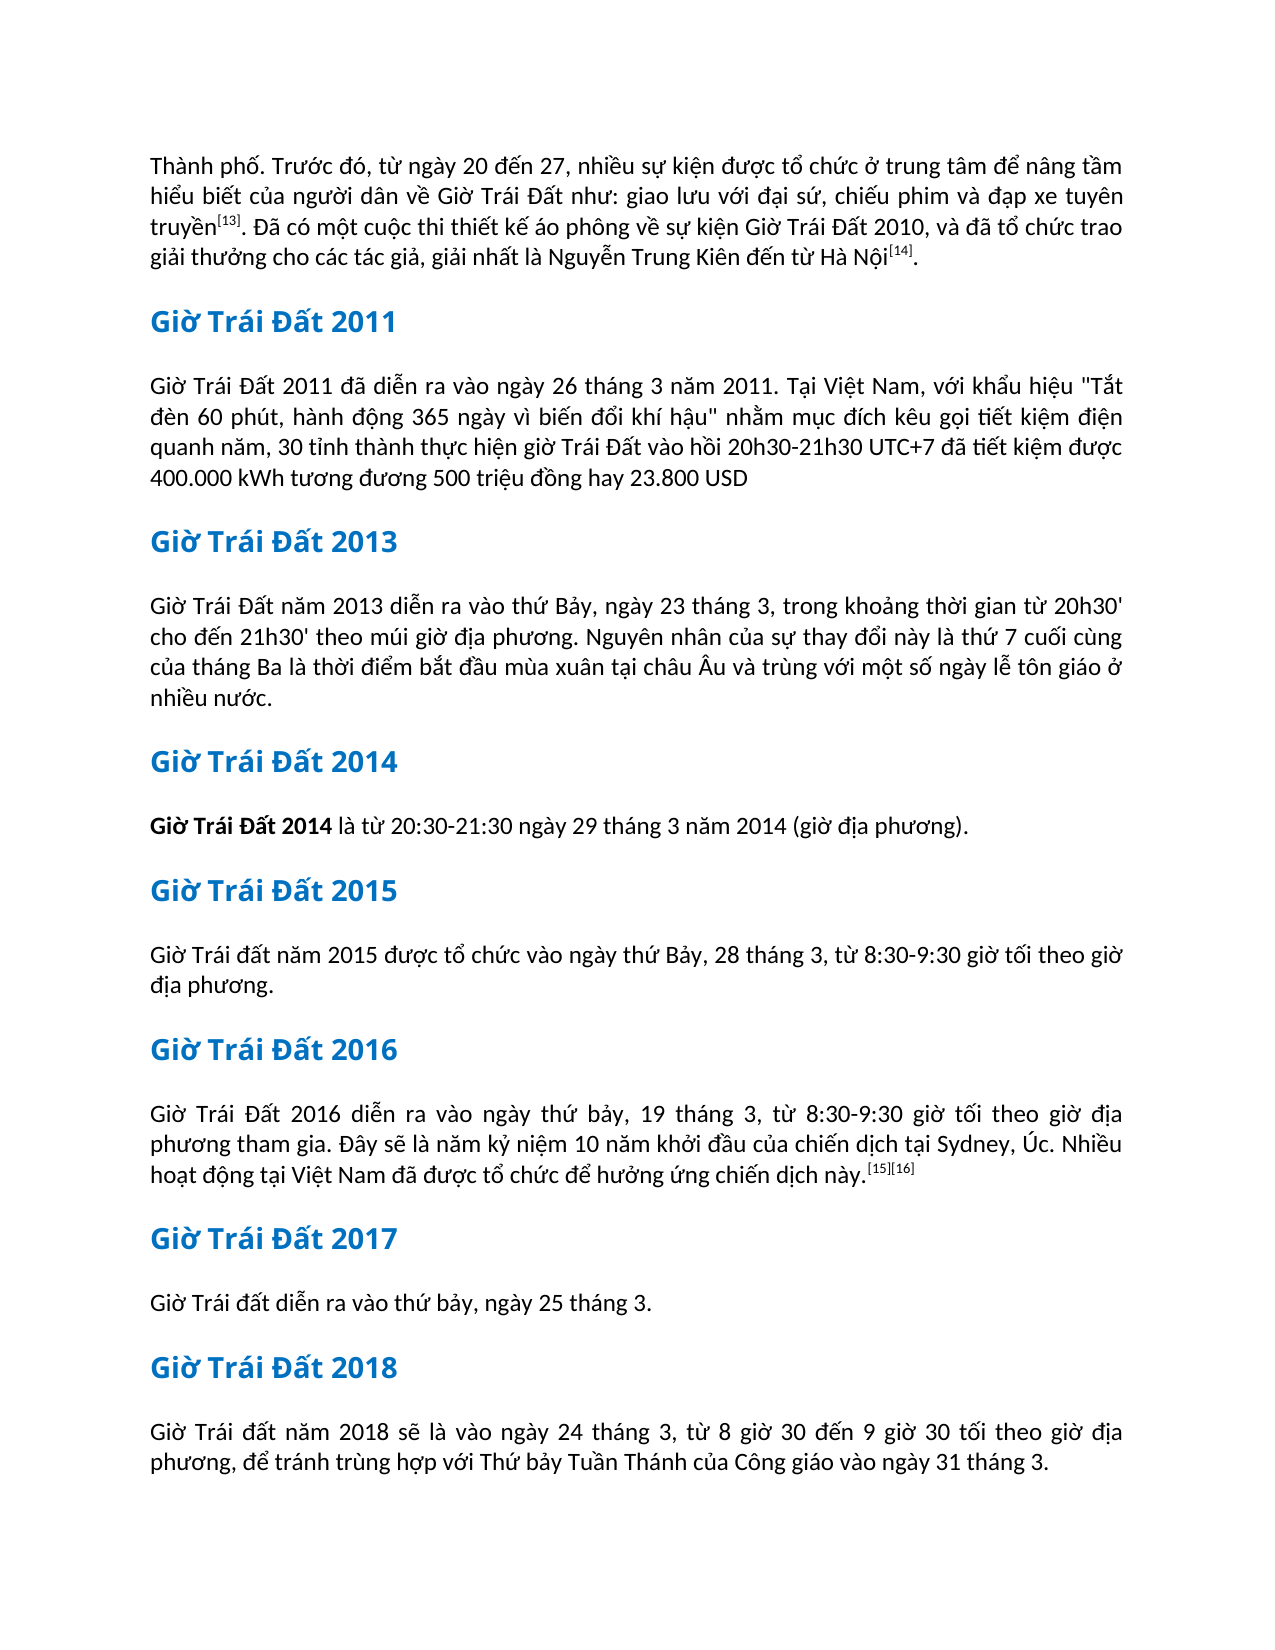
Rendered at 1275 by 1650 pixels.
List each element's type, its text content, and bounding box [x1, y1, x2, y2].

text Giờ Trái đất diễn ra vào thứ bảy, ngày 25 tháng 3. [150, 1287, 1125, 1318]
subtitle Giờ Trái Đất 2013 [150, 521, 1125, 561]
text Giờ Trái Đất 2011 đã diễn ra vào ngày 26 tháng 3 năm 2011. Tại Việt Nam, với khẩu hiệu "Tắt đèn 60 phút, hành động 365 ngày vì biến đổi khí hậu" nhằm mục đích kêu gọi tiết kiệm điện quanh năm, 30 tỉnh thành thực hiện giờ Trái Đất vào hồi 20h30-21h30 UTC+7 đã tiết kiệm được 400.000 kWh tương đương 500 triệu đồng hay 23.800 USD [150, 370, 1125, 492]
text Giờ Trái Đất năm 2013 diễn ra vào thứ Bảy, ngày 23 tháng 3, trong khoảng thời gian từ 20h30' cho đến 21h30' theo múi giờ địa phương. Nguyên nhân của sự thay đổi này là thứ 7 cuối cùng của tháng Ba là thời điểm bắt đầu mùa xuân tại châu Âu và trùng với một số ngày lễ tôn giáo ở nhiều nước. [150, 590, 1125, 712]
text Giờ Trái Đất 2014 là từ 20:30-21:30 ngày 29 tháng 3 năm 2014 (giờ địa phương). [150, 810, 1125, 841]
text Giờ Trái đất năm 2015 được tổ chức vào ngày thứ Bảy, 28 tháng 3, từ 8:30-9:30 giờ tối theo giờ địa phương. [150, 939, 1125, 1000]
text Giờ Trái đất năm 2018 sẽ là vào ngày 24 tháng 3, từ 8 giờ 30 đến 9 giờ 30 tối theo giờ địa phương, để tránh trùng hợp với Thứ bảy Tuần Thánh của Công giáo vào ngày 31 tháng 3. [150, 1416, 1125, 1477]
subtitle Giờ Trái Đất 2014 [150, 741, 1125, 781]
subtitle Giờ Trái Đất 2015 [150, 870, 1125, 910]
subtitle Giờ Trái Đất 2017 [150, 1219, 1125, 1258]
subtitle Giờ Trái Đất 2018 [150, 1347, 1125, 1387]
subtitle Giờ Trái Đất 2016 [150, 1029, 1125, 1069]
text Giờ Trái Đất 2016 diễn ra vào ngày thứ bảy, 19 tháng 3, từ 8:30-9:30 giờ tối theo giờ địa phương tham gia. Đây sẽ là năm kỷ niệm 10 năm khởi đầu của chiến dịch tại Sydney, Úc. Nhiều hoạt động tại Việt Nam đã được tổ chức để hưởng ứng chiến dịch này.[15][16] [150, 1098, 1125, 1189]
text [150, 150, 1125, 272]
subtitle Giờ Trái Đất 2011 [150, 301, 1125, 341]
